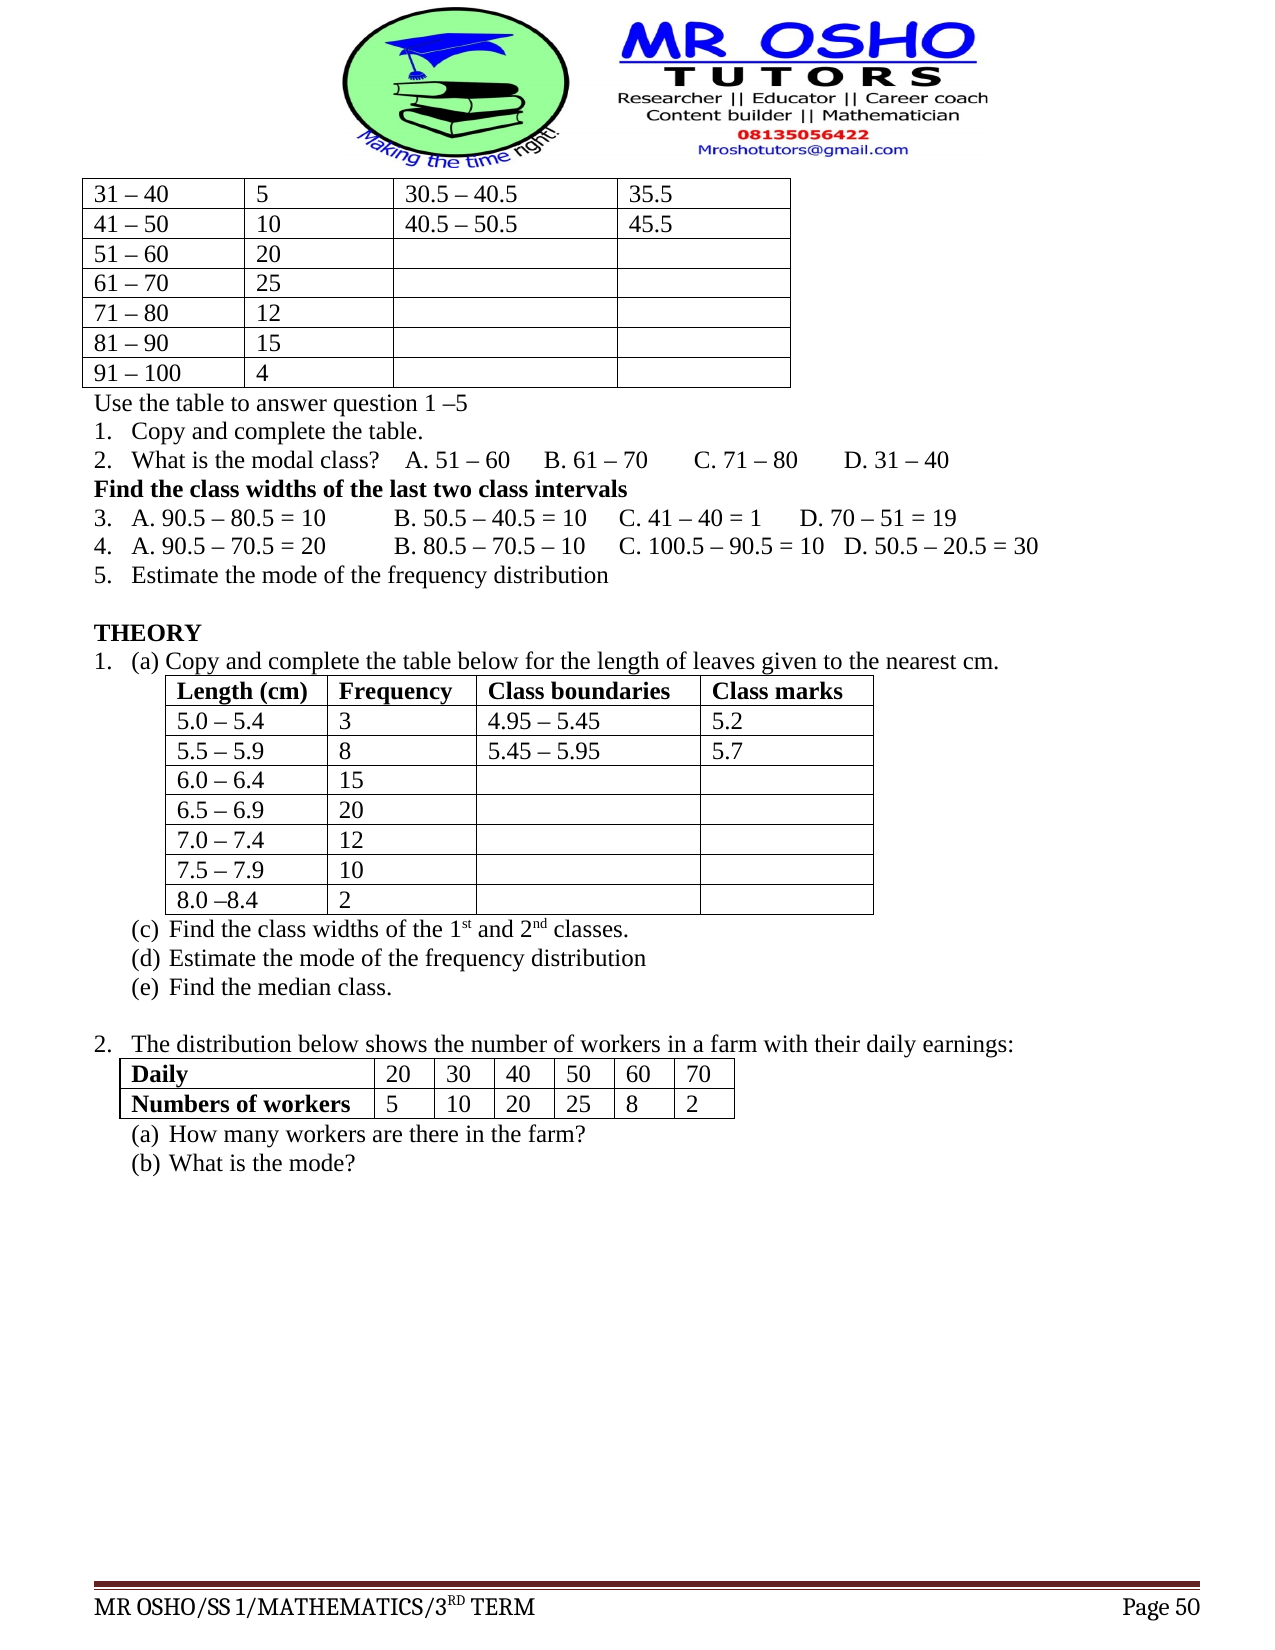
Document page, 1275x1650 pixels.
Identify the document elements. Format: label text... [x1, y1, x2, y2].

table_cell 3 [328, 706, 476, 735]
table_cell [618, 328, 790, 357]
table_cell [477, 766, 700, 794]
table_cell 30.5 – 40.5 [394, 179, 617, 208]
text Find the class widths of the last two class intervals [94, 474, 1200, 503]
table_cell [394, 358, 617, 387]
list Find the class widths of the 1st and 2nd classes. [131, 914, 1200, 943]
table_cell 2 [675, 1089, 734, 1118]
table_cell 5 [245, 179, 393, 208]
list A. 90.5 – 70.5 = 20 B. 80.5 – 70.5 – 10 C. 100.5 – 90.5 = 10 D. 50.5 – 20.5 = 30 [94, 531, 1200, 560]
table_cell 5 [375, 1089, 434, 1118]
list Copy and complete the table. [94, 416, 1200, 445]
table_cell 10 [435, 1089, 494, 1118]
table_cell 4.95 – 5.45 [477, 706, 700, 735]
table_cell 25 [245, 269, 393, 297]
table_cell 71 – 80 [83, 298, 244, 327]
table_cell 41 – 50 [83, 209, 244, 238]
table_cell 20 [245, 239, 393, 267]
table_cell 5.45 – 5.95 [477, 736, 700, 764]
table_cell Numbers of workers [121, 1089, 374, 1118]
table_cell 61 – 70 [83, 269, 244, 297]
table_header 70 [675, 1059, 734, 1088]
list Estimate the mode of the frequency distribution [94, 560, 1200, 589]
table_cell 20 [495, 1089, 554, 1118]
table_cell 4 [245, 358, 393, 387]
table_cell [477, 855, 700, 884]
table_cell 35.5 [618, 179, 790, 208]
table_header Length (cm) [166, 676, 327, 705]
text THEORY [94, 618, 1200, 646]
table_cell 7.0 – 7.4 [166, 825, 327, 854]
table_cell [618, 239, 790, 267]
table_header Class boundaries [477, 676, 700, 705]
table_cell 12 [328, 825, 476, 854]
list How many workers are there in the farm? [131, 1119, 1200, 1148]
table_header Frequency [328, 676, 476, 705]
table_cell [394, 239, 617, 267]
table_cell [701, 855, 873, 884]
table_header 50 [555, 1059, 614, 1088]
table_header 20 [375, 1059, 434, 1088]
table_cell 8 [328, 736, 476, 764]
table_cell [701, 795, 873, 824]
table_cell [618, 358, 790, 387]
table_cell 25 [555, 1089, 614, 1118]
table_header 30 [435, 1059, 494, 1088]
table_cell [394, 298, 617, 327]
table_cell 2 [328, 885, 476, 913]
table_cell 5.2 [701, 706, 873, 735]
table_cell 6.5 – 6.9 [166, 795, 327, 824]
table_cell [394, 328, 617, 357]
table_cell 45.5 [618, 209, 790, 238]
table_cell 5.0 – 5.4 [166, 706, 327, 735]
table_cell 8.0 –8.4 [166, 885, 327, 913]
table_cell 6.0 – 6.4 [166, 766, 327, 794]
table_cell 40.5 – 50.5 [394, 209, 617, 238]
table_cell [394, 269, 617, 297]
table_header Daily [121, 1059, 374, 1088]
table_cell 10 [245, 209, 393, 238]
text Use the table to answer question 1 –5 [94, 388, 1200, 416]
list A. 90.5 – 80.5 = 10 B. 50.5 – 40.5 = 10 C. 41 – 40 = 1 D. 70 – 51 = 19 [94, 503, 1200, 531]
table_header 60 [615, 1059, 674, 1088]
list (a) Copy and complete the table below for the length of leaves given to the nearest cm. [94, 646, 1200, 675]
table_cell [701, 885, 873, 913]
table_cell [618, 269, 790, 297]
table_header Class marks [701, 676, 873, 705]
table_cell [477, 825, 700, 854]
list What is the mode? [131, 1148, 1200, 1176]
table_cell [477, 795, 700, 824]
table_cell [701, 825, 873, 854]
table_cell [618, 298, 790, 327]
table_cell 5.7 [701, 736, 873, 764]
table_cell 91 – 100 [83, 358, 244, 387]
table_cell [477, 885, 700, 913]
table_cell 8 [615, 1089, 674, 1118]
table_cell 15 [245, 328, 393, 357]
list Estimate the mode of the frequency distribution [131, 943, 1200, 972]
table_cell 20 [328, 795, 476, 824]
list What is the modal class? A. 51 – 60 B. 61 – 70 C. 71 – 80 D. 31 – 40 [94, 445, 1200, 474]
table_cell 5.5 – 5.9 [166, 736, 327, 764]
table_header 40 [495, 1059, 554, 1088]
list The distribution below shows the number of workers in a farm with their daily earnings: [94, 1029, 1200, 1058]
table_cell 7.5 – 7.9 [166, 855, 327, 884]
list Find the median class. [131, 972, 1200, 1001]
table_cell 15 [328, 766, 476, 794]
table_cell 12 [245, 298, 393, 327]
table_cell 81 – 90 [83, 328, 244, 357]
picture [342, 7, 988, 168]
table_cell 31 – 40 [83, 179, 244, 208]
table_cell 51 – 60 [83, 239, 244, 267]
table_cell [701, 766, 873, 794]
table_cell 10 [328, 855, 476, 884]
